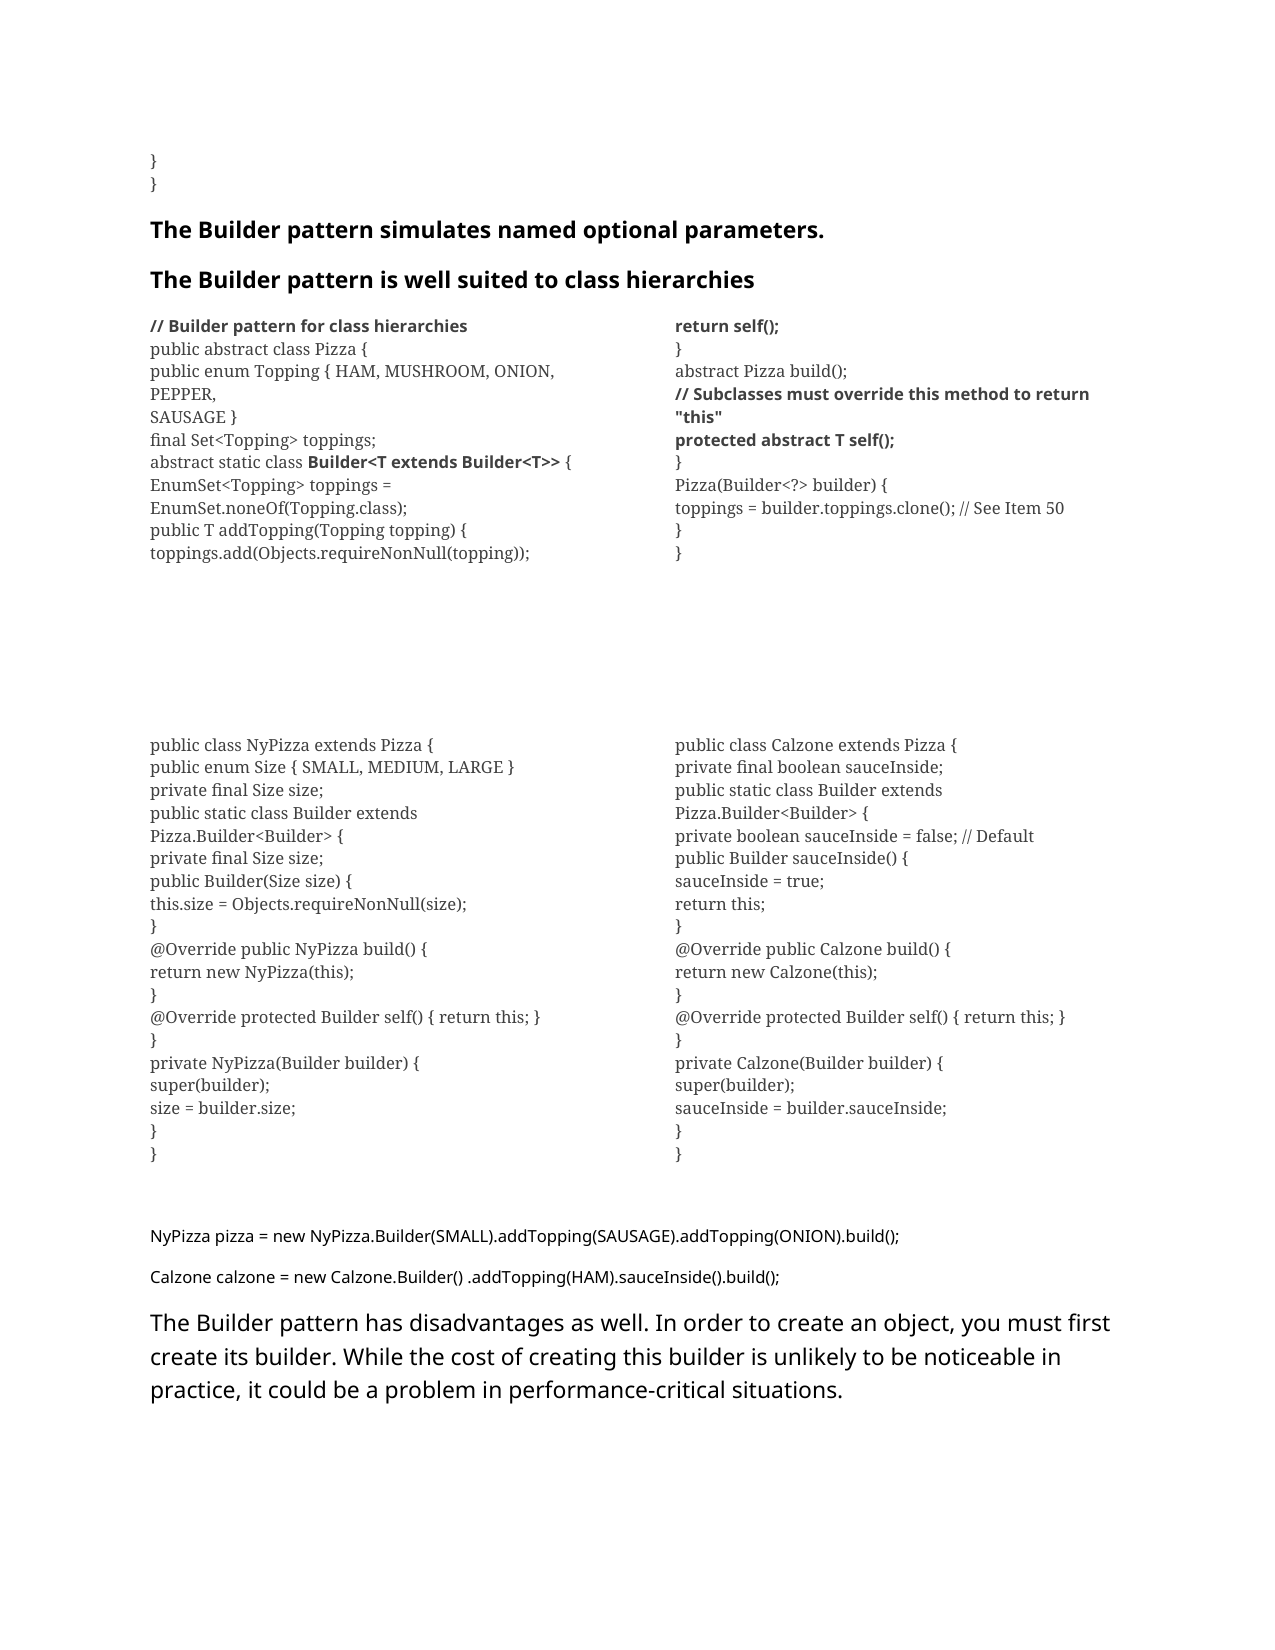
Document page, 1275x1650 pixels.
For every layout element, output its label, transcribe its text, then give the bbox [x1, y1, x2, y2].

text The Builder pattern has disadvantages as well. In order to create an object, you must first create its builder. While the cost of creating this builder is unlikely to be noticeable in practice, it could be a problem in performance-critical situations. [150, 1307, 1125, 1405]
text protected abstract T self(); [675, 428, 1125, 451]
text return new Calzone(this); [675, 960, 1125, 983]
text abstract Pizza build(); [675, 360, 1125, 383]
text } [675, 337, 1125, 360]
text private final Size size; [150, 847, 600, 869]
text final Set<Topping> toppings; [150, 428, 600, 451]
text // Subclasses must override this method to return [675, 383, 1125, 406]
text Calzone calzone = new Calzone.Builder() .addTopping(HAM).sauceInside().build(); [150, 1266, 1125, 1288]
text sauceInside = true; [675, 869, 1125, 892]
text public class NyPizza extends Pizza { [150, 733, 600, 756]
text } [675, 1142, 1125, 1165]
text private NyPizza(Builder builder) { [150, 1051, 600, 1074]
text NyPizza pizza = new NyPizza.Builder(SMALL).addTopping(SAUSAGE).addTopping(ONION).build(); [150, 1224, 1125, 1247]
text EnumSet.noneOf(Topping.class); [150, 496, 600, 519]
text public static class Builder extends Pizza.Builder<Builder> { [150, 801, 600, 847]
text toppings = builder.toppings.clone(); // See Item 50 [675, 496, 1125, 519]
text } [675, 915, 1125, 938]
text } [150, 915, 600, 938]
text public enum Topping { HAM, MUSHROOM, ONION, PEPPER, [150, 360, 600, 406]
text @Override protected Builder self() { return this; } [675, 1006, 1125, 1028]
text } [150, 1119, 600, 1142]
text private Calzone(Builder builder) { [675, 1051, 1125, 1074]
text } [675, 519, 1125, 542]
text public Builder(Size size) { [150, 869, 600, 892]
text } [675, 451, 1125, 474]
text return this; [675, 892, 1125, 915]
text @Override protected Builder self() { return this; } [150, 1006, 600, 1028]
text public enum Size { SMALL, MEDIUM, LARGE } [150, 756, 600, 779]
text } [675, 542, 1125, 564]
text public class Calzone extends Pizza { [675, 733, 1125, 756]
text super(builder); [150, 1074, 600, 1097]
text SAUSAGE } [150, 406, 600, 428]
text public static class Builder extends Pizza.Builder<Builder> { [675, 779, 1125, 824]
text Pizza(Builder<?> builder) { [675, 474, 1125, 496]
text return new NyPizza(this); [150, 960, 600, 983]
text private final Size size; [150, 779, 600, 801]
text } [675, 1028, 1125, 1051]
text The Builder pattern simulates named optional parameters. [150, 214, 1125, 245]
text super(builder); [675, 1074, 1125, 1097]
text toppings.add(Objects.requireNonNull(topping)); [150, 542, 600, 564]
text public abstract class Pizza { [150, 337, 600, 360]
text return self(); [675, 315, 1125, 337]
text public Builder sauceInside() { [675, 847, 1125, 869]
text this.size = Objects.requireNonNull(size); [150, 892, 600, 915]
text The Builder pattern is well suited to class hierarchies [150, 264, 1125, 296]
text } [675, 1119, 1125, 1142]
text abstract static class Builder<T extends Builder<T>> { [150, 451, 600, 474]
text } [150, 983, 600, 1006]
text public T addTopping(Topping topping) { [150, 519, 600, 542]
text @Override public Calzone build() { [675, 938, 1125, 960]
text size = builder.size; [150, 1097, 600, 1119]
text } [150, 1142, 600, 1165]
text } [150, 1028, 600, 1051]
text "this" [675, 406, 1125, 428]
text EnumSet<Topping> toppings = [150, 474, 600, 496]
text private boolean sauceInside = false; // Default [675, 824, 1125, 847]
text } [150, 150, 600, 173]
text @Override public NyPizza build() { [150, 938, 600, 960]
text sauceInside = builder.sauceInside; [675, 1097, 1125, 1119]
text // Builder pattern for class hierarchies [150, 315, 600, 337]
text private final boolean sauceInside; [675, 756, 1125, 779]
text } [675, 983, 1125, 1006]
text } [150, 173, 600, 195]
